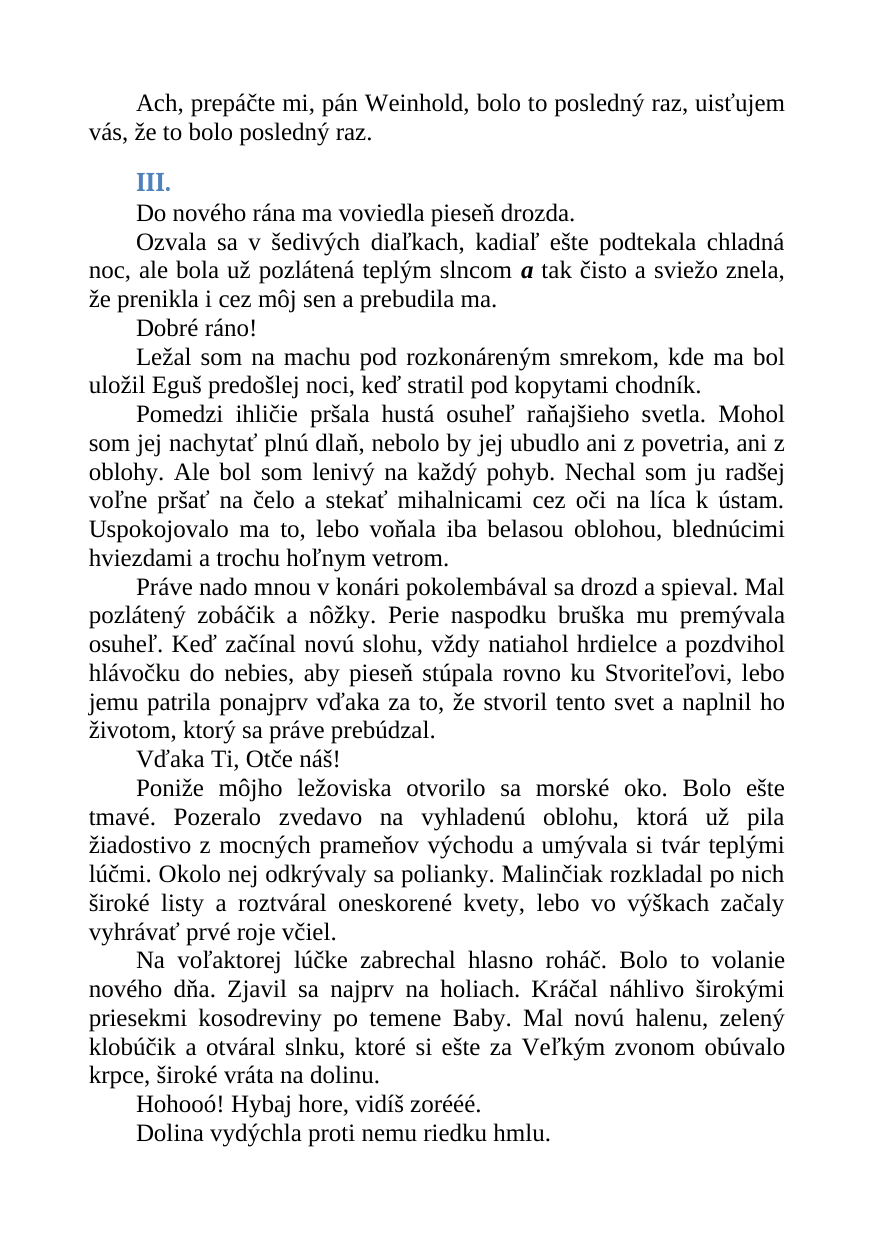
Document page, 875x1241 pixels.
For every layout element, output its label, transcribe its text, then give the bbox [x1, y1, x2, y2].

text Práve nado mnou v konári pokolembával sa drozd a spieval. Mal pozlátený zobáčik a nôžky. Perie naspodku bruška mu premývala osuheľ. Keď začínal novú slohu, vždy natiahol hrdielce a pozdvihol hlávočku do nebies, aby pieseň stúpala rovno ku Stvoriteľovi, lebo jemu patrila ponajprv vďaka za to, že stvoril tento svet a naplnil ho životom, ktorý sa práve prebúdzal. [88, 572, 786, 744]
text Ozvala sa v šedivých diaľkach, kadiaľ ešte podtekala chladná noc, ale bola už pozlátená teplým slncom a tak čisto a sviežo znela, že prenikla i cez môj sen a prebudila ma. [88, 227, 786, 313]
text Hohooó! Hybaj hore, vidíš zorééé. [88, 1089, 786, 1118]
text Do nového rána ma voviedla pieseň drozda. [88, 198, 786, 227]
text Ach, prepáčte mi, pán Weinhold, bolo to posledný raz, uisťujem vás, že to bolo posledný raz. [88, 88, 786, 146]
text Ležal som na machu pod rozkonáreným smrekom, kde ma bol uložil Eguš predošlej noci, keď stratil pod kopytami chodník. [88, 342, 786, 399]
text Dolina vydýchla proti nemu riedku hmlu. [88, 1118, 786, 1147]
subtitle III. [88, 167, 786, 198]
text Poniže môjho ležoviska otvorilo sa morské oko. Bolo ešte tmavé. Pozeralo zvedavo na vyhladenú oblohu, ktorá už pila žiadostivo z mocných prameňov východu a umývala si tvár teplými lúčmi. Okolo nej odkrývaly sa polianky. Malinčiak rozkladal po nich široké listy a roztváral oneskorené kvety, lebo vo výškach začaly vyhrávať prvé roje včiel. [88, 773, 786, 946]
text Dobré ráno! [88, 313, 786, 342]
text Vďaka Ti, Otče náš! [88, 744, 786, 773]
text Pomedzi ihličie pršala hustá osuheľ raňajšieho svetla. Mohol som jej nachytať plnú dlaň, nebolo by jej ubudlo ani z povetria, ani z oblohy. Ale bol som lenivý na každý pohyb. Nechal som ju radšej voľne pršať na čelo a stekať mihalnicami cez oči na líca k ústam. Uspokojovalo ma to, lebo voňala iba belasou oblohou, blednúcimi hviezdami a trochu hoľnym vetrom. [88, 399, 786, 572]
text Na voľaktorej lúčke zabrechal hlasno roháč. Bolo to volanie nového dňa. Zjavil sa najprv na holiach. Kráčal náhlivo širokými priesekmi kosodreviny po temene Baby. Mal novú halenu, zelený klobúčik a otváral slnku, ktoré si ešte za Veľkým zvonom obúvalo krpce, široké vráta na dolinu. [88, 946, 786, 1089]
